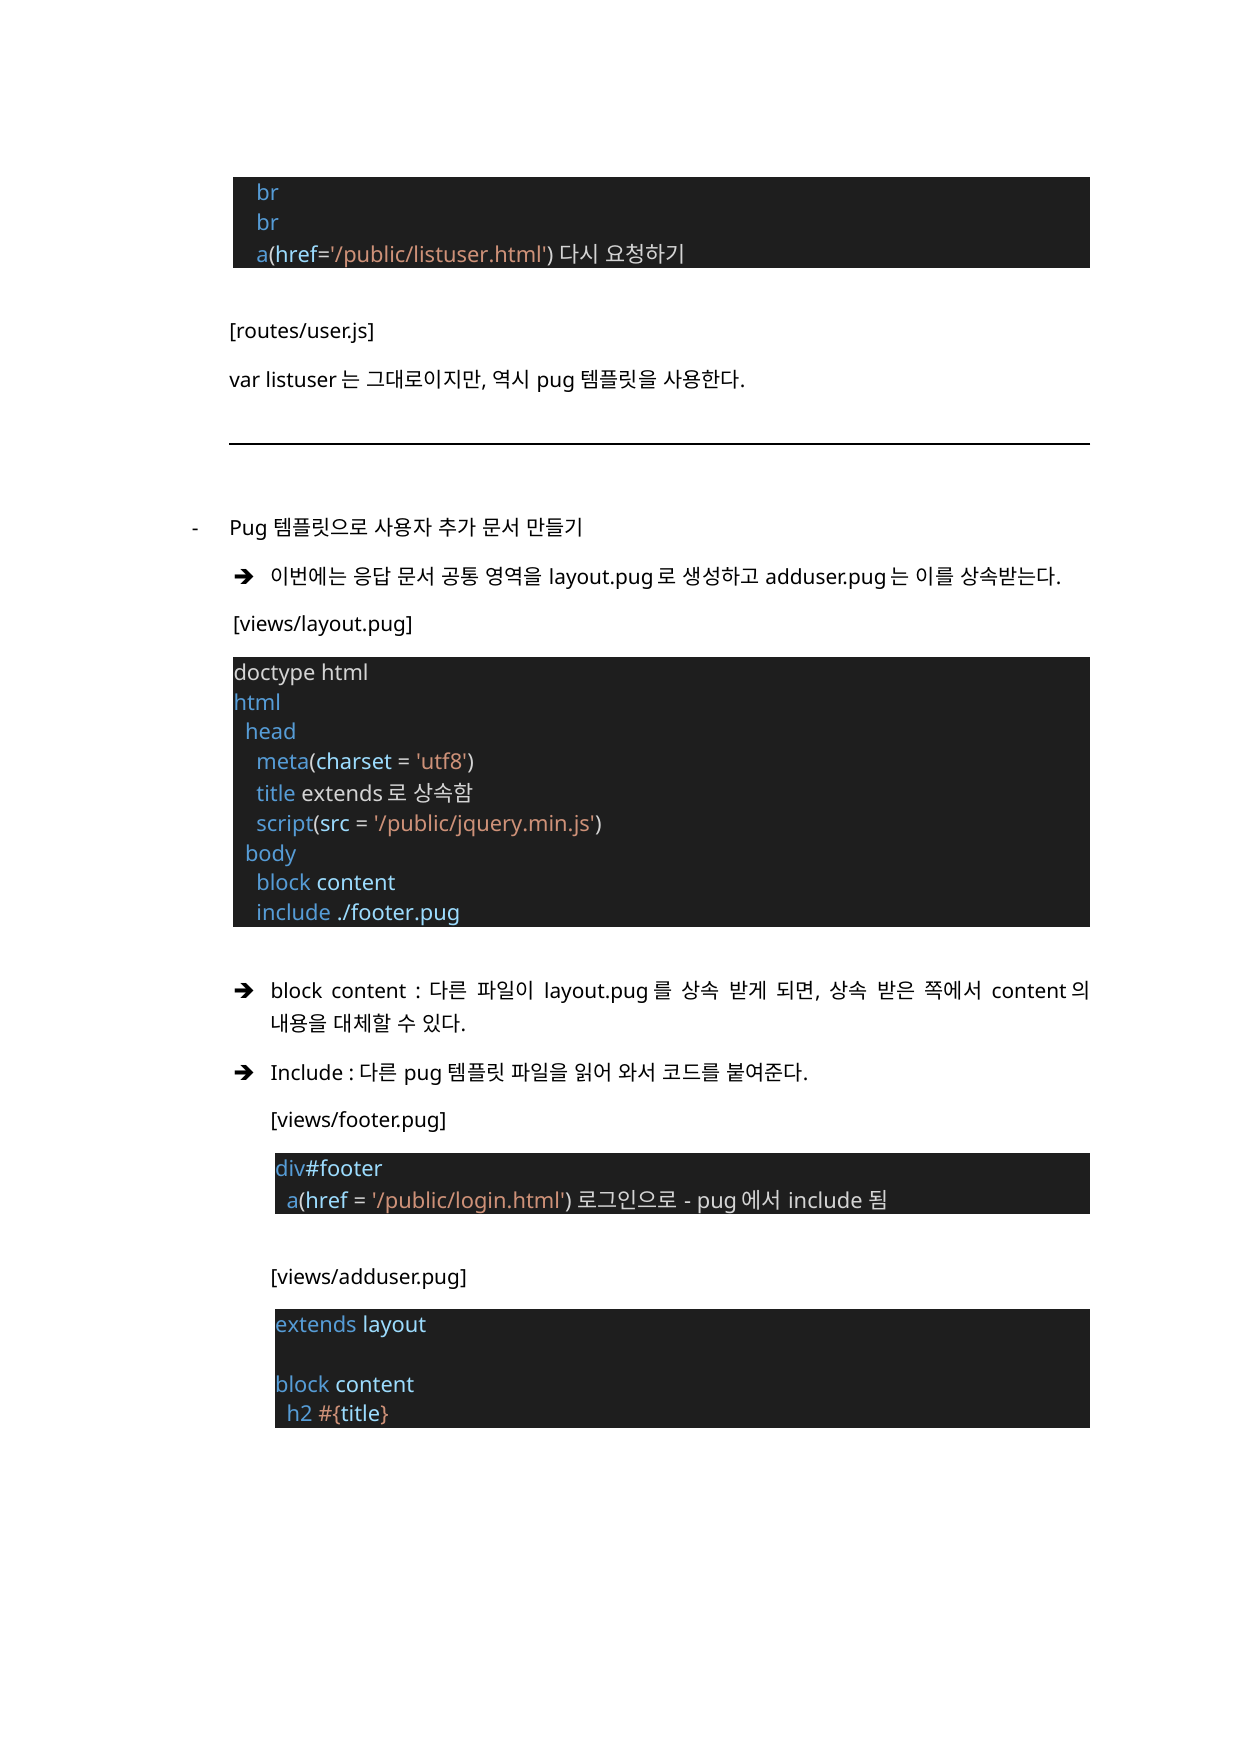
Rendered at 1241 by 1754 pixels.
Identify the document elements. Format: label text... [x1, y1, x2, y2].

list block content : 다른 파일이 layout.pug를 상속 받게 되면, 상속 받은 쪽에서 content의 내용을 대체할 수 있다. [233, 974, 1090, 1037]
text div#footer [275, 1153, 1090, 1183]
text block content [233, 867, 1090, 897]
list var listuser는 그대로이지만, 역시 pug 템플릿을 사용한다. [229, 363, 1090, 393]
text doctype html [233, 657, 1090, 687]
text head [233, 716, 1090, 746]
list [views/adduser.pug] [270, 1262, 1090, 1290]
text h2 #{title} [275, 1398, 1090, 1428]
text meta(charset = 'utf8') [233, 746, 1090, 776]
text br [233, 177, 1090, 207]
list [routes/user.js] [229, 316, 1090, 344]
text a(href = '/public/login.html') 로그인으로 - pug에서 include 됨 [275, 1183, 1090, 1214]
text extends layout [275, 1309, 1090, 1339]
text script(src = '/public/jquery.min.js') [233, 808, 1090, 837]
text [views/layout.pug] [233, 609, 1090, 638]
text include ./footer.pug [233, 897, 1090, 927]
text html [233, 687, 1090, 716]
text a(href='/public/listuser.html') 다시 요청하기 [233, 237, 1090, 268]
list Include : 다른 pug 템플릿 파일을 읽어 와서 코드를 붙여준다. [233, 1056, 1090, 1087]
text block content [275, 1369, 1090, 1398]
list Pug 템플릿으로 사용자 추가 문서 만들기 [192, 511, 1090, 541]
text title extends로 상속함 [233, 776, 1090, 808]
text br [233, 207, 1090, 237]
text body [233, 837, 1090, 867]
list [views/footer.pug] [270, 1106, 1090, 1134]
list 이번에는 응답 문서 공통 영역을 layout.pug로 생성하고 adduser.pug는 이를 상속받는다. [233, 560, 1090, 590]
